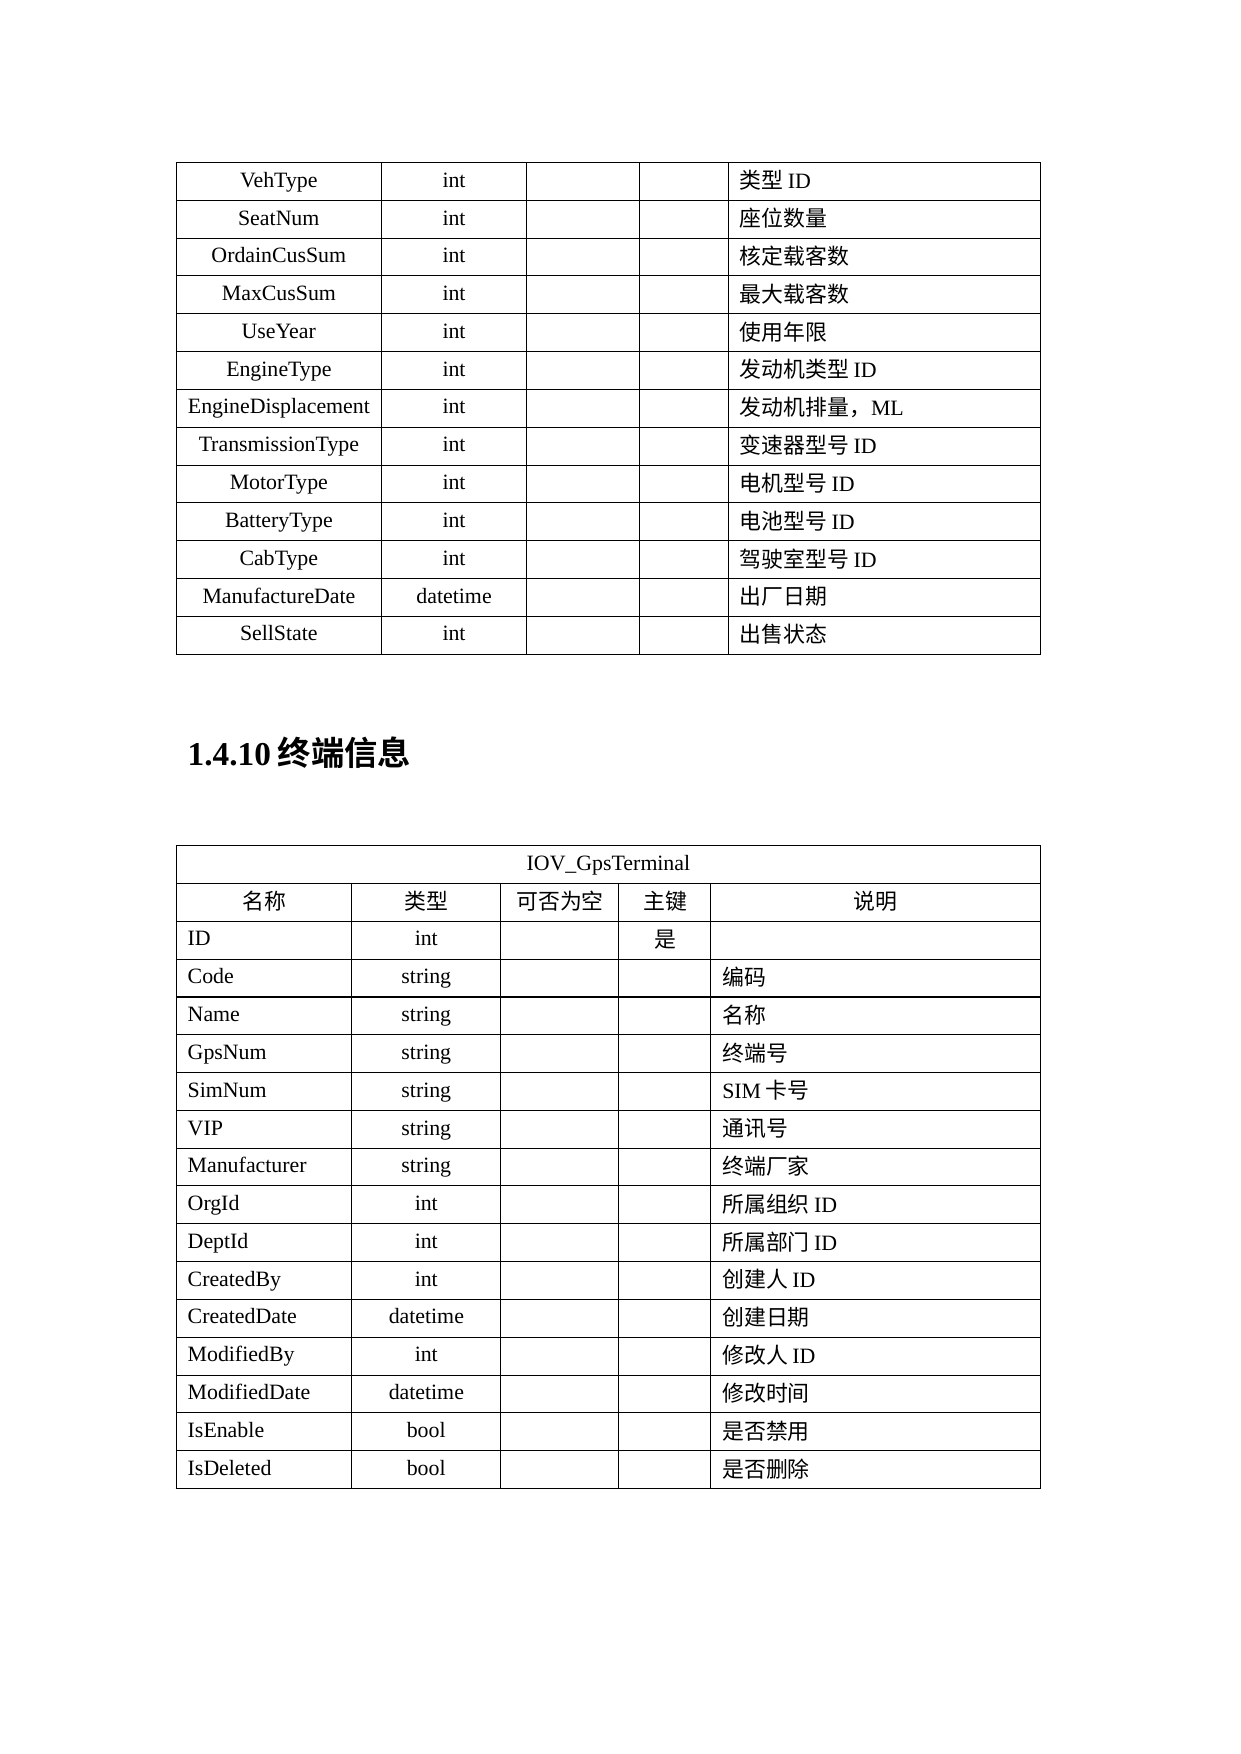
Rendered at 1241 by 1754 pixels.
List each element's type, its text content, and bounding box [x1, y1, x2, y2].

table_cell 使用年限 [729, 314, 1040, 351]
table_cell int [382, 503, 526, 540]
table_cell int [382, 239, 526, 275]
table_cell [619, 1262, 710, 1299]
table_cell VIP [177, 1111, 351, 1148]
table_cell 核定载客数 [729, 239, 1040, 275]
table_cell [527, 541, 639, 578]
table_cell [501, 1149, 618, 1185]
table_cell Code [177, 960, 351, 996]
table_cell 主键 [619, 884, 710, 921]
table_header IOV_GpsTerminal [177, 846, 1040, 883]
table_cell int [352, 1224, 500, 1261]
table_cell [527, 466, 639, 502]
table_cell [640, 390, 728, 427]
table_cell [501, 960, 618, 996]
table_cell Manufacturer [177, 1149, 351, 1185]
table_cell [501, 1224, 618, 1261]
table_cell IsDeleted [177, 1451, 351, 1488]
table_cell MaxCusSum [177, 276, 381, 313]
table_cell [527, 163, 639, 200]
table_cell 是 [619, 922, 710, 958]
table_cell 终端号 [711, 1035, 1040, 1072]
table_cell [640, 579, 728, 616]
table_cell string [352, 960, 500, 996]
table_cell 电池型号ID [729, 503, 1040, 540]
table_cell SeatNum [177, 201, 381, 238]
table_cell bool [352, 1413, 500, 1450]
table_cell [527, 617, 639, 653]
table_cell [619, 1413, 710, 1450]
table_cell datetime [382, 579, 526, 616]
table_cell [619, 960, 710, 996]
table_cell SIM卡号 [711, 1073, 1040, 1110]
table_cell [527, 428, 639, 464]
table_cell int [382, 466, 526, 502]
table_cell Name [177, 998, 351, 1034]
table_cell int [382, 390, 526, 427]
table_cell [640, 201, 728, 238]
table_cell [501, 1186, 618, 1223]
table_cell [501, 1073, 618, 1110]
table_cell 名称 [177, 884, 351, 921]
table_cell SellState [177, 617, 381, 653]
table_cell int [382, 352, 526, 389]
table_cell 名称 [711, 998, 1040, 1034]
table_cell int [382, 617, 526, 653]
table_cell SimNum [177, 1073, 351, 1110]
table_cell [527, 579, 639, 616]
table_cell TransmissionType [177, 428, 381, 464]
table_cell [527, 390, 639, 427]
table_cell EngineDisplacement [177, 390, 381, 427]
table_cell int [382, 314, 526, 351]
table_cell BatteryType [177, 503, 381, 540]
table_cell 创建日期 [711, 1300, 1040, 1337]
table_cell [619, 1224, 710, 1261]
table_cell 座位数量 [729, 201, 1040, 238]
table_cell [619, 1149, 710, 1185]
table_cell [501, 1451, 618, 1488]
table_cell [527, 352, 639, 389]
table_cell [640, 466, 728, 502]
table_cell 可否为空 [501, 884, 618, 921]
table_cell int [352, 1186, 500, 1223]
table_cell [527, 503, 639, 540]
table_cell EngineType [177, 352, 381, 389]
table_cell 发动机类型ID [729, 352, 1040, 389]
table_cell [501, 1300, 618, 1337]
table_cell 说明 [711, 884, 1040, 921]
table_cell [619, 1111, 710, 1148]
table_cell CreatedBy [177, 1262, 351, 1299]
table_cell ID [177, 922, 351, 958]
table_cell string [352, 1149, 500, 1185]
table_cell 修改时间 [711, 1376, 1040, 1412]
table_cell [619, 1073, 710, 1110]
table_cell [527, 201, 639, 238]
table_cell string [352, 1035, 500, 1072]
table_cell [501, 1413, 618, 1450]
table_cell IsEnable [177, 1413, 351, 1450]
table_cell 终端厂家 [711, 1149, 1040, 1185]
table_cell [501, 1262, 618, 1299]
table_cell [619, 1338, 710, 1374]
table_cell [527, 276, 639, 313]
table_cell 驾驶室型号ID [729, 541, 1040, 578]
table_cell [619, 1186, 710, 1223]
table_cell 类型ID [729, 163, 1040, 200]
table_cell string [352, 1111, 500, 1148]
table_cell [527, 239, 639, 275]
table_cell MotorType [177, 466, 381, 502]
table_cell int [352, 922, 500, 958]
table_cell VehType [177, 163, 381, 200]
table_cell ModifiedBy [177, 1338, 351, 1374]
table_cell 创建人ID [711, 1262, 1040, 1299]
table_cell [640, 163, 728, 200]
table_cell DeptId [177, 1224, 351, 1261]
table_cell [501, 998, 618, 1034]
table_cell string [352, 998, 500, 1034]
table_cell ManufactureDate [177, 579, 381, 616]
table_cell int [382, 428, 526, 464]
table_cell [501, 1338, 618, 1374]
table_cell ModifiedDate [177, 1376, 351, 1412]
table_cell CabType [177, 541, 381, 578]
table_cell 变速器型号ID [729, 428, 1040, 464]
table_cell [501, 1035, 618, 1072]
table_cell 发动机排量，ML [729, 390, 1040, 427]
table_cell [640, 617, 728, 653]
table_cell [527, 314, 639, 351]
table_cell [640, 503, 728, 540]
table_cell [501, 1376, 618, 1412]
table_cell int [382, 201, 526, 238]
table_cell [640, 276, 728, 313]
table_cell [619, 998, 710, 1034]
table_cell [640, 352, 728, 389]
table_cell [501, 922, 618, 958]
table_cell [640, 314, 728, 351]
table_cell 出厂日期 [729, 579, 1040, 616]
table_cell [711, 922, 1040, 958]
table_cell 通讯号 [711, 1111, 1040, 1148]
table_cell OrgId [177, 1186, 351, 1223]
table_cell [619, 1035, 710, 1072]
table_cell 电机型号ID [729, 466, 1040, 502]
table_cell datetime [352, 1376, 500, 1412]
table_cell 所属部门ID [711, 1224, 1040, 1261]
table_cell int [382, 541, 526, 578]
table_cell 出售状态 [729, 617, 1040, 653]
table_cell int [352, 1338, 500, 1374]
table_cell [619, 1300, 710, 1337]
table_cell 所属组织ID [711, 1186, 1040, 1223]
table_cell [619, 1451, 710, 1488]
table_cell datetime [352, 1300, 500, 1337]
table_cell [640, 239, 728, 275]
table_cell GpsNum [177, 1035, 351, 1072]
table_cell 编码 [711, 960, 1040, 996]
table_cell 是否删除 [711, 1451, 1040, 1488]
table_cell [640, 541, 728, 578]
table_cell int [382, 163, 526, 200]
table_cell [501, 1111, 618, 1148]
table_cell UseYear [177, 314, 381, 351]
table_cell 是否禁用 [711, 1413, 1040, 1450]
table_cell OrdainCusSum [177, 239, 381, 275]
table_cell 类型 [352, 884, 500, 921]
table_cell string [352, 1073, 500, 1110]
table_cell [619, 1376, 710, 1412]
table_cell [640, 428, 728, 464]
table_cell bool [352, 1451, 500, 1488]
table_cell CreatedDate [177, 1300, 351, 1337]
table_cell int [352, 1262, 500, 1299]
table_cell 最大载客数 [729, 276, 1040, 313]
subtitle 1.4.10终端信息 [187, 718, 1053, 783]
table_cell int [382, 276, 526, 313]
table_cell 修改人ID [711, 1338, 1040, 1374]
